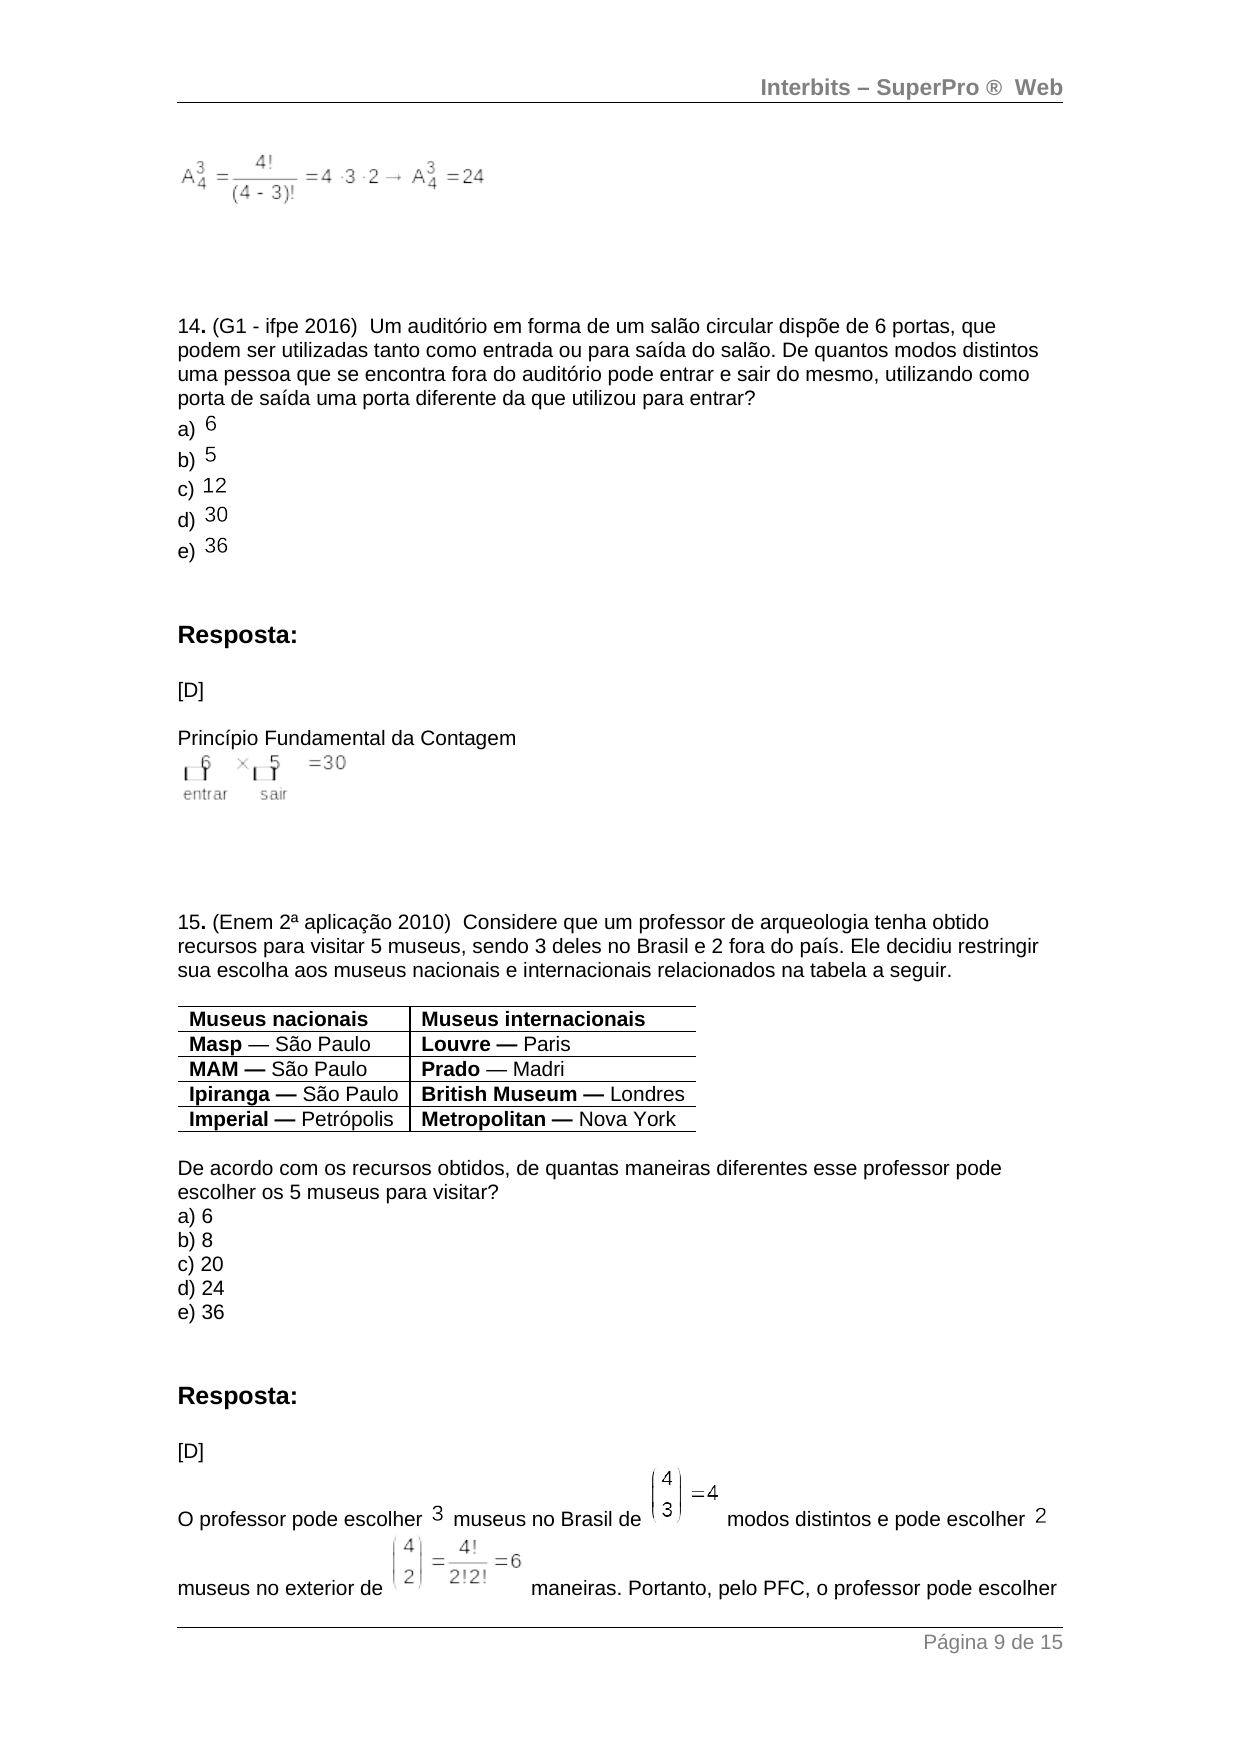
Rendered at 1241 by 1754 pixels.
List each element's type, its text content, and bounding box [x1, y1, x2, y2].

table_cell Metropolitan — Nova York [411, 1107, 696, 1131]
table_cell Ipiranga — São Paulo [178, 1082, 409, 1106]
table_cell British Museum — Londres [411, 1082, 696, 1106]
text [177, 1462, 1063, 1599]
text c) [177, 472, 1063, 501]
text c) 20 [177, 1252, 1063, 1276]
table_cell Louvre — Paris [411, 1032, 696, 1056]
table_cell Masp — São Paulo [178, 1032, 409, 1056]
text e) [177, 532, 1063, 563]
text a) [177, 410, 1063, 441]
table_cell MAM — São Paulo [178, 1057, 409, 1081]
table_cell Imperial — Petrópolis [178, 1107, 409, 1131]
text a) 6 [177, 1204, 1063, 1228]
table_header Museus nacionais [178, 1007, 409, 1031]
text b) 8 [177, 1228, 1063, 1252]
text b) [177, 441, 1063, 472]
text Resposta: [177, 1381, 1063, 1410]
table_header Museus internacionais [411, 1007, 696, 1031]
text d) [177, 501, 1063, 532]
text d) 24 [177, 1276, 1063, 1299]
text [D] [177, 678, 1063, 702]
text 14. (G1 - ifpe 2016) Um auditório em forma de um salão circular dispõe de 6 portas, que podem ser utilizadas tanto como entrada ou para saída do salão. De quantos modos distintos uma pessoa que se encontra fora do auditório pode entrar e sair do mesmo, utilizando como porta de saída uma porta diferente da que utilizou para entrar? [177, 314, 1063, 410]
text De acordo com os recursos obtidos, de quantas maneiras diferentes esse professor pode escolher os 5 museus para visitar? [177, 1156, 1063, 1204]
text Princípio Fundamental da Contagem [177, 726, 1063, 750]
text 15. (Enem 2ª aplicação 2010) Considere que um professor de arqueologia tenha obtido recursos para visitar 5 museus, sendo 3 deles no Brasil e 2 fora do país. Ele decidiu restringir sua escolha aos museus nacionais e internacionais relacionados na tabela a seguir. [177, 910, 1063, 982]
text Resposta: [177, 620, 1063, 649]
text [D] [177, 1438, 1063, 1462]
text e) 36 [177, 1299, 1063, 1323]
table_cell Prado — Madri [411, 1057, 696, 1081]
